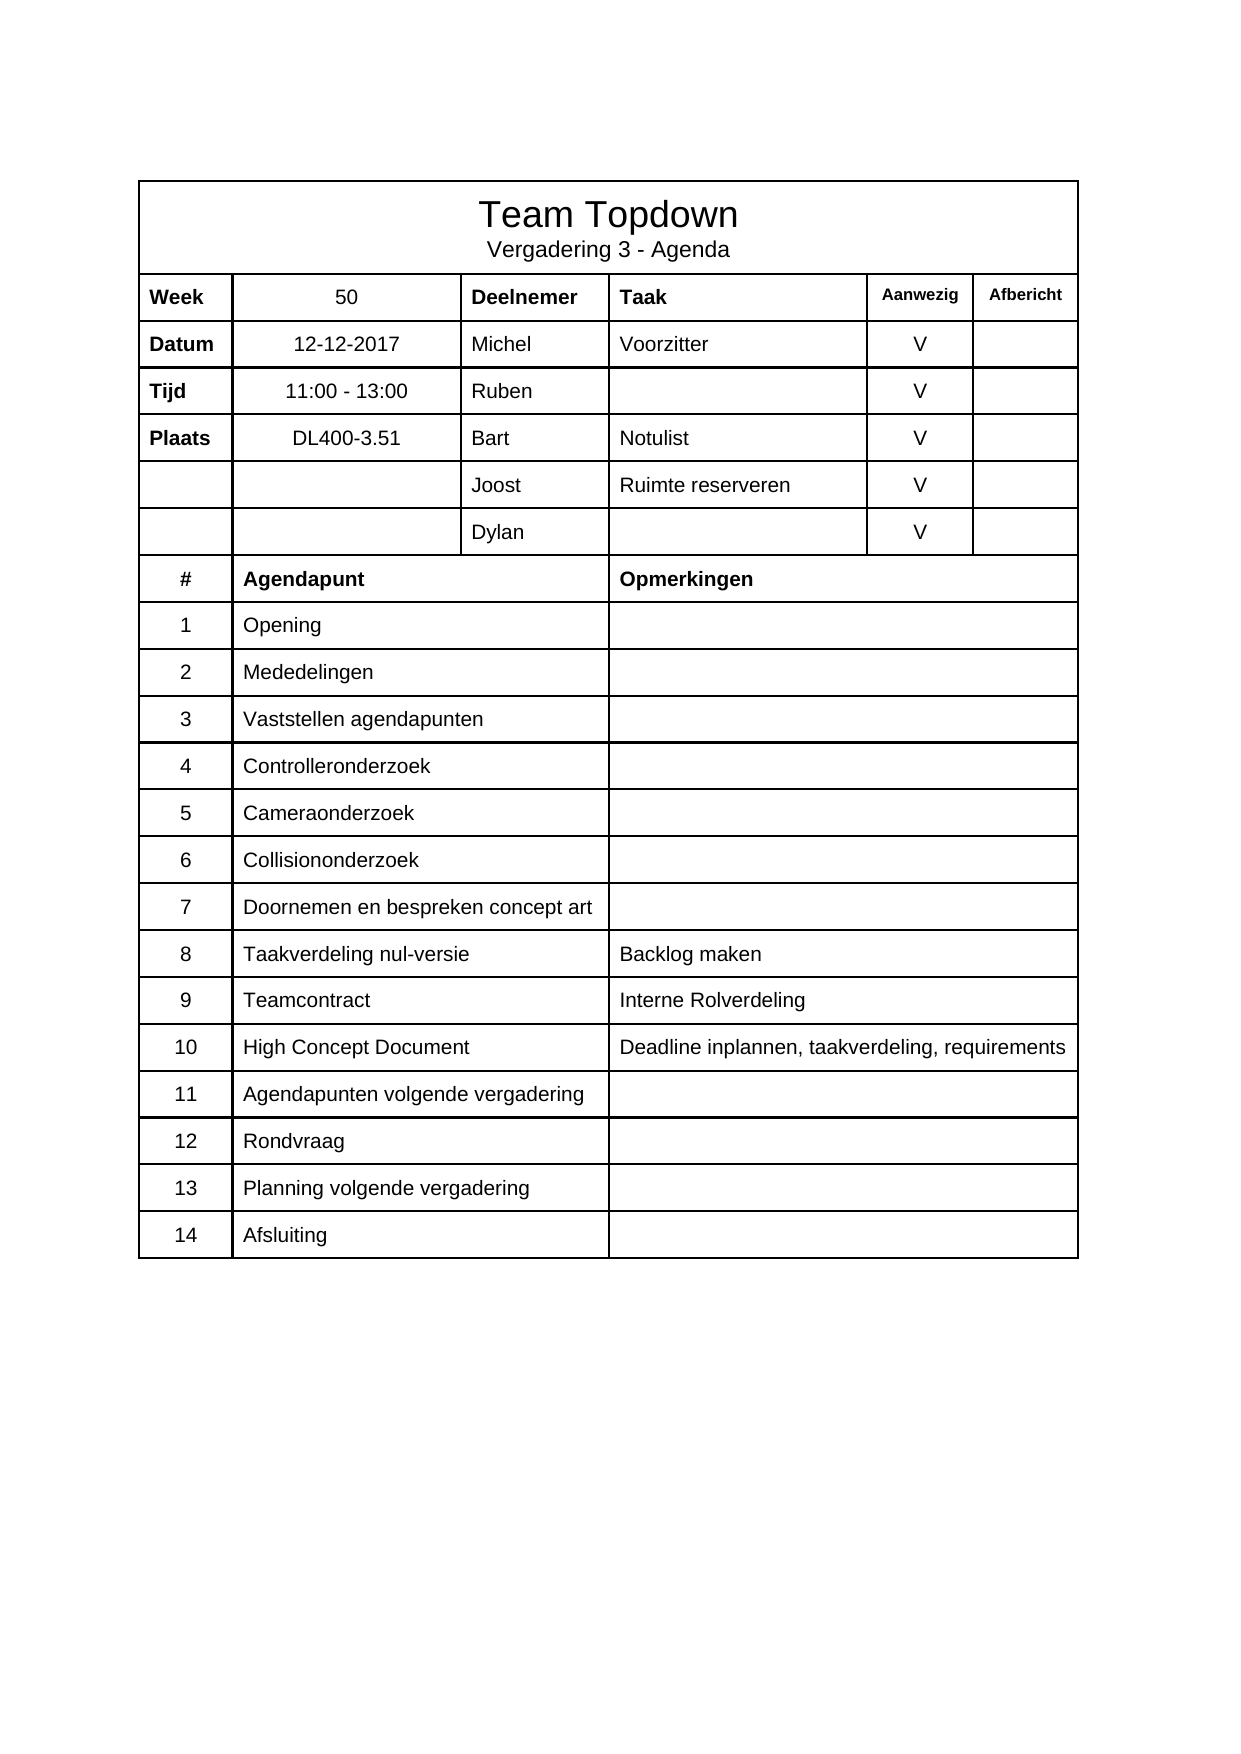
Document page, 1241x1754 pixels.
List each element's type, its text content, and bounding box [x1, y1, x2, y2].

table_cell Rondvraag [234, 1119, 608, 1163]
table_cell Afbericht [974, 275, 1077, 319]
table_cell Taakverdeling nul-versie [234, 931, 608, 976]
table_cell [610, 790, 1077, 835]
table_cell 11:00 - 13:00 [234, 369, 460, 413]
table_cell 3 [140, 697, 231, 741]
table_cell [610, 884, 1077, 929]
table_cell [974, 369, 1077, 413]
table_cell [140, 462, 231, 507]
table_cell 4 [140, 744, 231, 788]
table_cell [974, 415, 1077, 460]
table_cell Doornemen en bespreken concept art [234, 884, 608, 929]
table_cell 11 [140, 1072, 231, 1116]
table_cell [610, 369, 866, 413]
table_cell 8 [140, 931, 231, 976]
table_cell Notulist [610, 415, 866, 460]
table_cell 1 [140, 603, 231, 648]
table_cell 6 [140, 837, 231, 882]
table_cell Backlog maken [610, 931, 1077, 976]
table_cell Taak [610, 275, 866, 319]
table_cell Agendapunt [234, 556, 608, 601]
table_cell V [868, 369, 972, 413]
table_cell 7 [140, 884, 231, 929]
table_cell 10 [140, 1025, 231, 1069]
table_cell [234, 509, 460, 554]
table_cell 5 [140, 790, 231, 835]
table_cell [610, 1119, 1077, 1163]
table_cell High Concept Document [234, 1025, 608, 1069]
table_cell Collisiononderzoek [234, 837, 608, 882]
table_cell [610, 1165, 1077, 1210]
table_cell V [868, 509, 972, 554]
table_cell 12 [140, 1119, 231, 1163]
table_cell Cameraonderzoek [234, 790, 608, 835]
table_cell [610, 697, 1077, 741]
table_cell Planning volgende vergadering [234, 1165, 608, 1210]
table_cell Ruben [462, 369, 608, 413]
table_cell 9 [140, 978, 231, 1023]
table_cell Bart [462, 415, 608, 460]
table_cell [234, 462, 460, 507]
table_cell Datum [140, 322, 231, 366]
table_cell [610, 1072, 1077, 1116]
table_cell Opmerkingen [610, 556, 1077, 601]
table_cell Controlleronderzoek [234, 744, 608, 788]
table_cell 50 [234, 275, 460, 319]
table_cell Interne Rolverdeling [610, 978, 1077, 1023]
table_cell Week [140, 275, 231, 319]
table_cell 12-12-2017 [234, 322, 460, 366]
table_cell Tijd [140, 369, 231, 413]
table_cell Ruimte reserveren [610, 462, 866, 507]
table_cell [140, 509, 231, 554]
table_cell [610, 509, 866, 554]
table_cell [610, 650, 1077, 694]
table_cell V [868, 322, 972, 366]
table_cell [610, 1212, 1077, 1257]
table_cell Deadline inplannen, taakverdeling, requirements [610, 1025, 1077, 1069]
table_cell [610, 837, 1077, 882]
table_cell Teamcontract [234, 978, 608, 1023]
table_cell Plaats [140, 415, 231, 460]
table_cell Aanwezig [868, 275, 972, 319]
table_cell Voorzitter [610, 322, 866, 366]
table_cell # [140, 556, 231, 601]
table_cell Opening [234, 603, 608, 648]
table_cell Joost [462, 462, 608, 507]
table_cell [974, 509, 1077, 554]
table_cell V [868, 415, 972, 460]
table_cell 2 [140, 650, 231, 694]
table_cell DL400-3.51 [234, 415, 460, 460]
table_cell V [868, 462, 972, 507]
table_cell Afsluiting [234, 1212, 608, 1257]
table_cell Deelnemer [462, 275, 608, 319]
table_cell [610, 603, 1077, 648]
table_cell Agendapunten volgende vergadering [234, 1072, 608, 1116]
table_cell 14 [140, 1212, 231, 1257]
table_cell Mededelingen [234, 650, 608, 694]
table_header Team Topdown Vergadering 3 - Agenda [140, 182, 1077, 273]
table_cell [610, 744, 1077, 788]
table_cell Michel [462, 322, 608, 366]
table_cell Vaststellen agendapunten [234, 697, 608, 741]
table_cell Dylan [462, 509, 608, 554]
table_cell 13 [140, 1165, 231, 1210]
table_cell [974, 462, 1077, 507]
table_cell [974, 322, 1077, 366]
